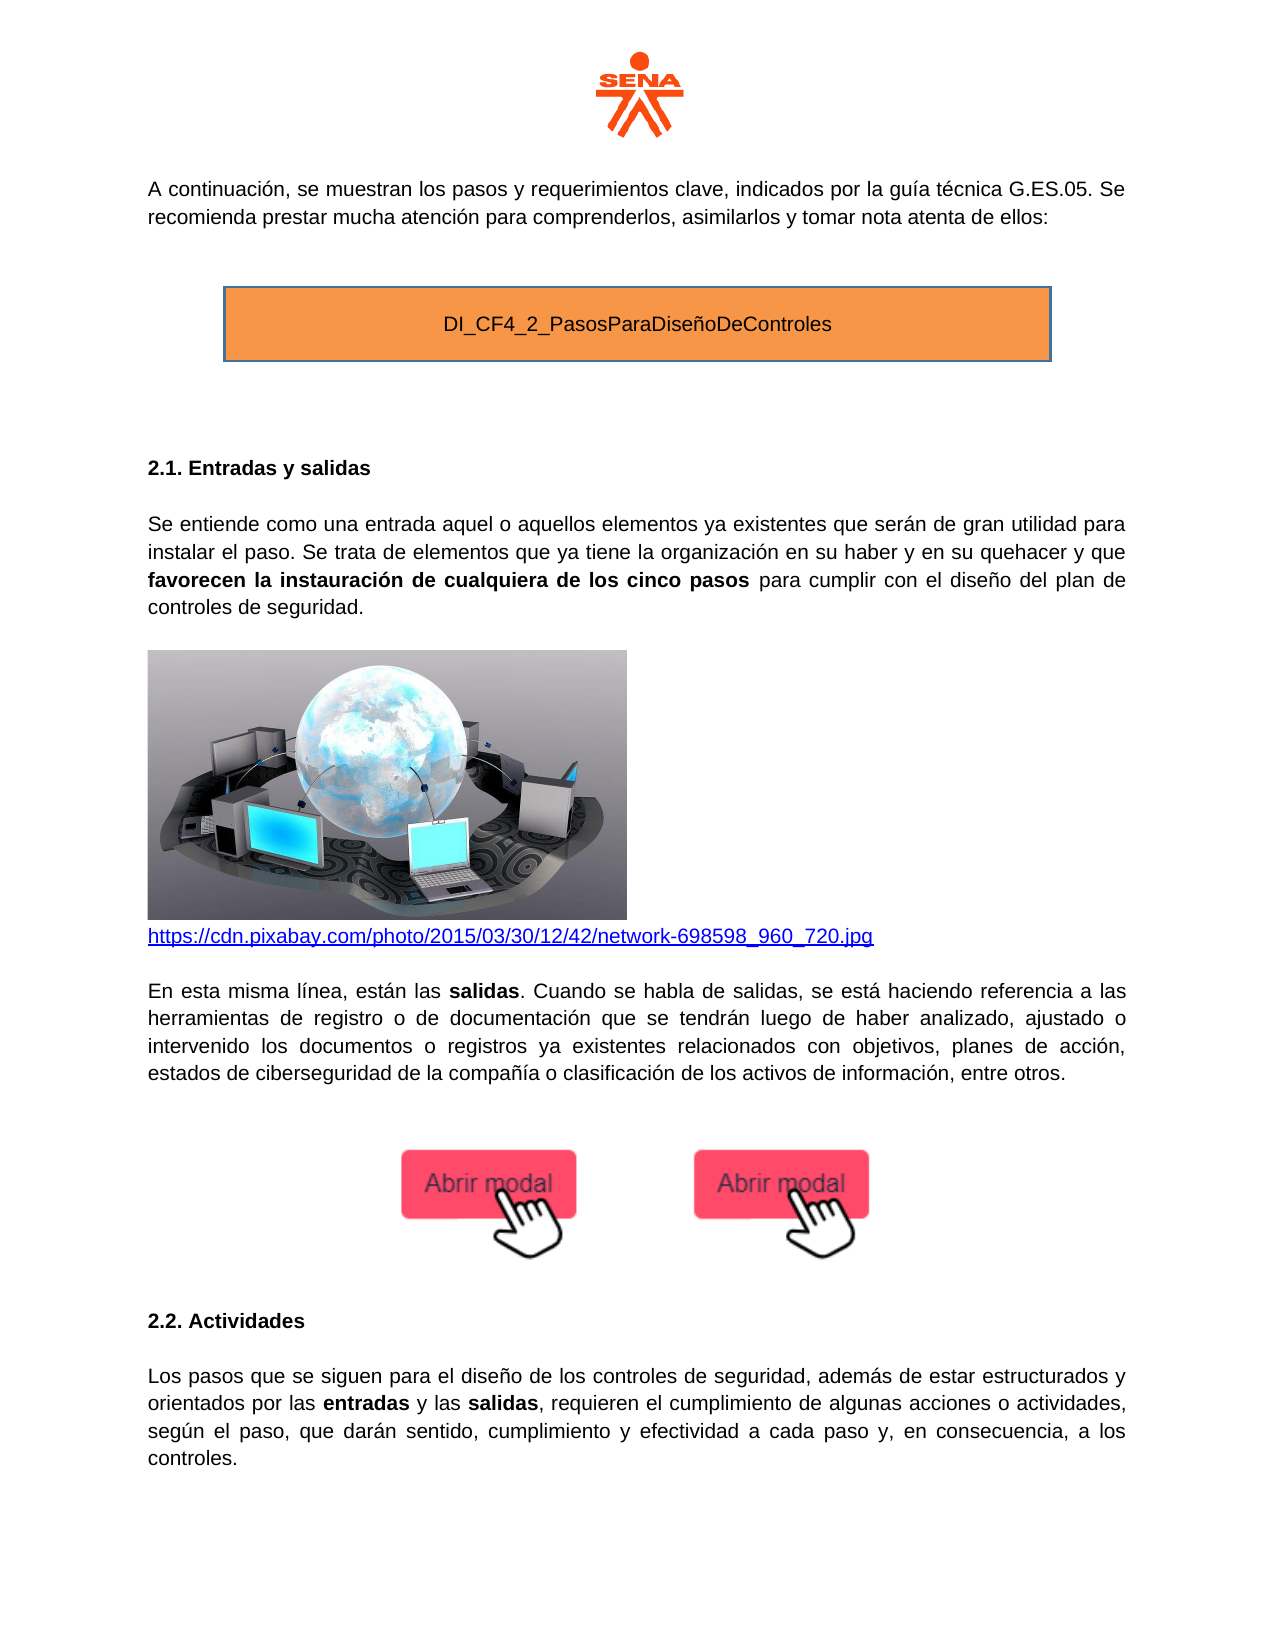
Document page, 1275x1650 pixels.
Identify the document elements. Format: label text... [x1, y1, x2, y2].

picture [147, 650, 627, 920]
text https://cdn.pixabay.com/photo/2015/03/30/12/42/network-698598_960_720.jpg [148, 923, 1127, 947]
text Los pasos que se siguen para el diseño de los controles de seguridad, además de estar estructurados y orientados por las entradas y las salidas, requieren el cumplimiento de algunas acciones o actividades, según el paso, que darán sentido, cumplimiento y efectividad a cada paso y, en consecuencia, a los controles. [148, 1364, 1127, 1470]
text A continuación, se muestran los pasos y requerimientos clave, indicados por la guía técnica G.ES.05. Se recomienda prestar mucha atención para comprenderlos, asimilarlos y tomar nota atenta de ellos: [148, 177, 1127, 229]
text En esta misma línea, están las salidas. Cuando se habla de salidas, se está haciendo referencia a las herramientas de registro o de documentación que se tendrán luego de haber analizado, ajustado o intervenido los documentos o registros ya existentes relacionados con objetivos, planes de acción, estados de ciberseguridad de la compañía o clasificación de los activos de información, entre otros. [148, 978, 1127, 1085]
picture [380, 1116, 603, 1273]
text Se entiende como una entrada aquel o aquellos elementos ya existentes que serán de gran utilidad para instalar el paso. Se trata de elementos que ya tiene la organización en su haber y en su quehacer y que favorecen la instauración de cualquiera de los cinco pasos para cumplir con el diseño del plan de controles de seguridad. [148, 510, 1127, 619]
picture [672, 1116, 895, 1273]
text 2.1. Entradas y salidas [148, 455, 1127, 479]
picture [585, 48, 690, 142]
text 2.2. Actividades [148, 1309, 1127, 1333]
